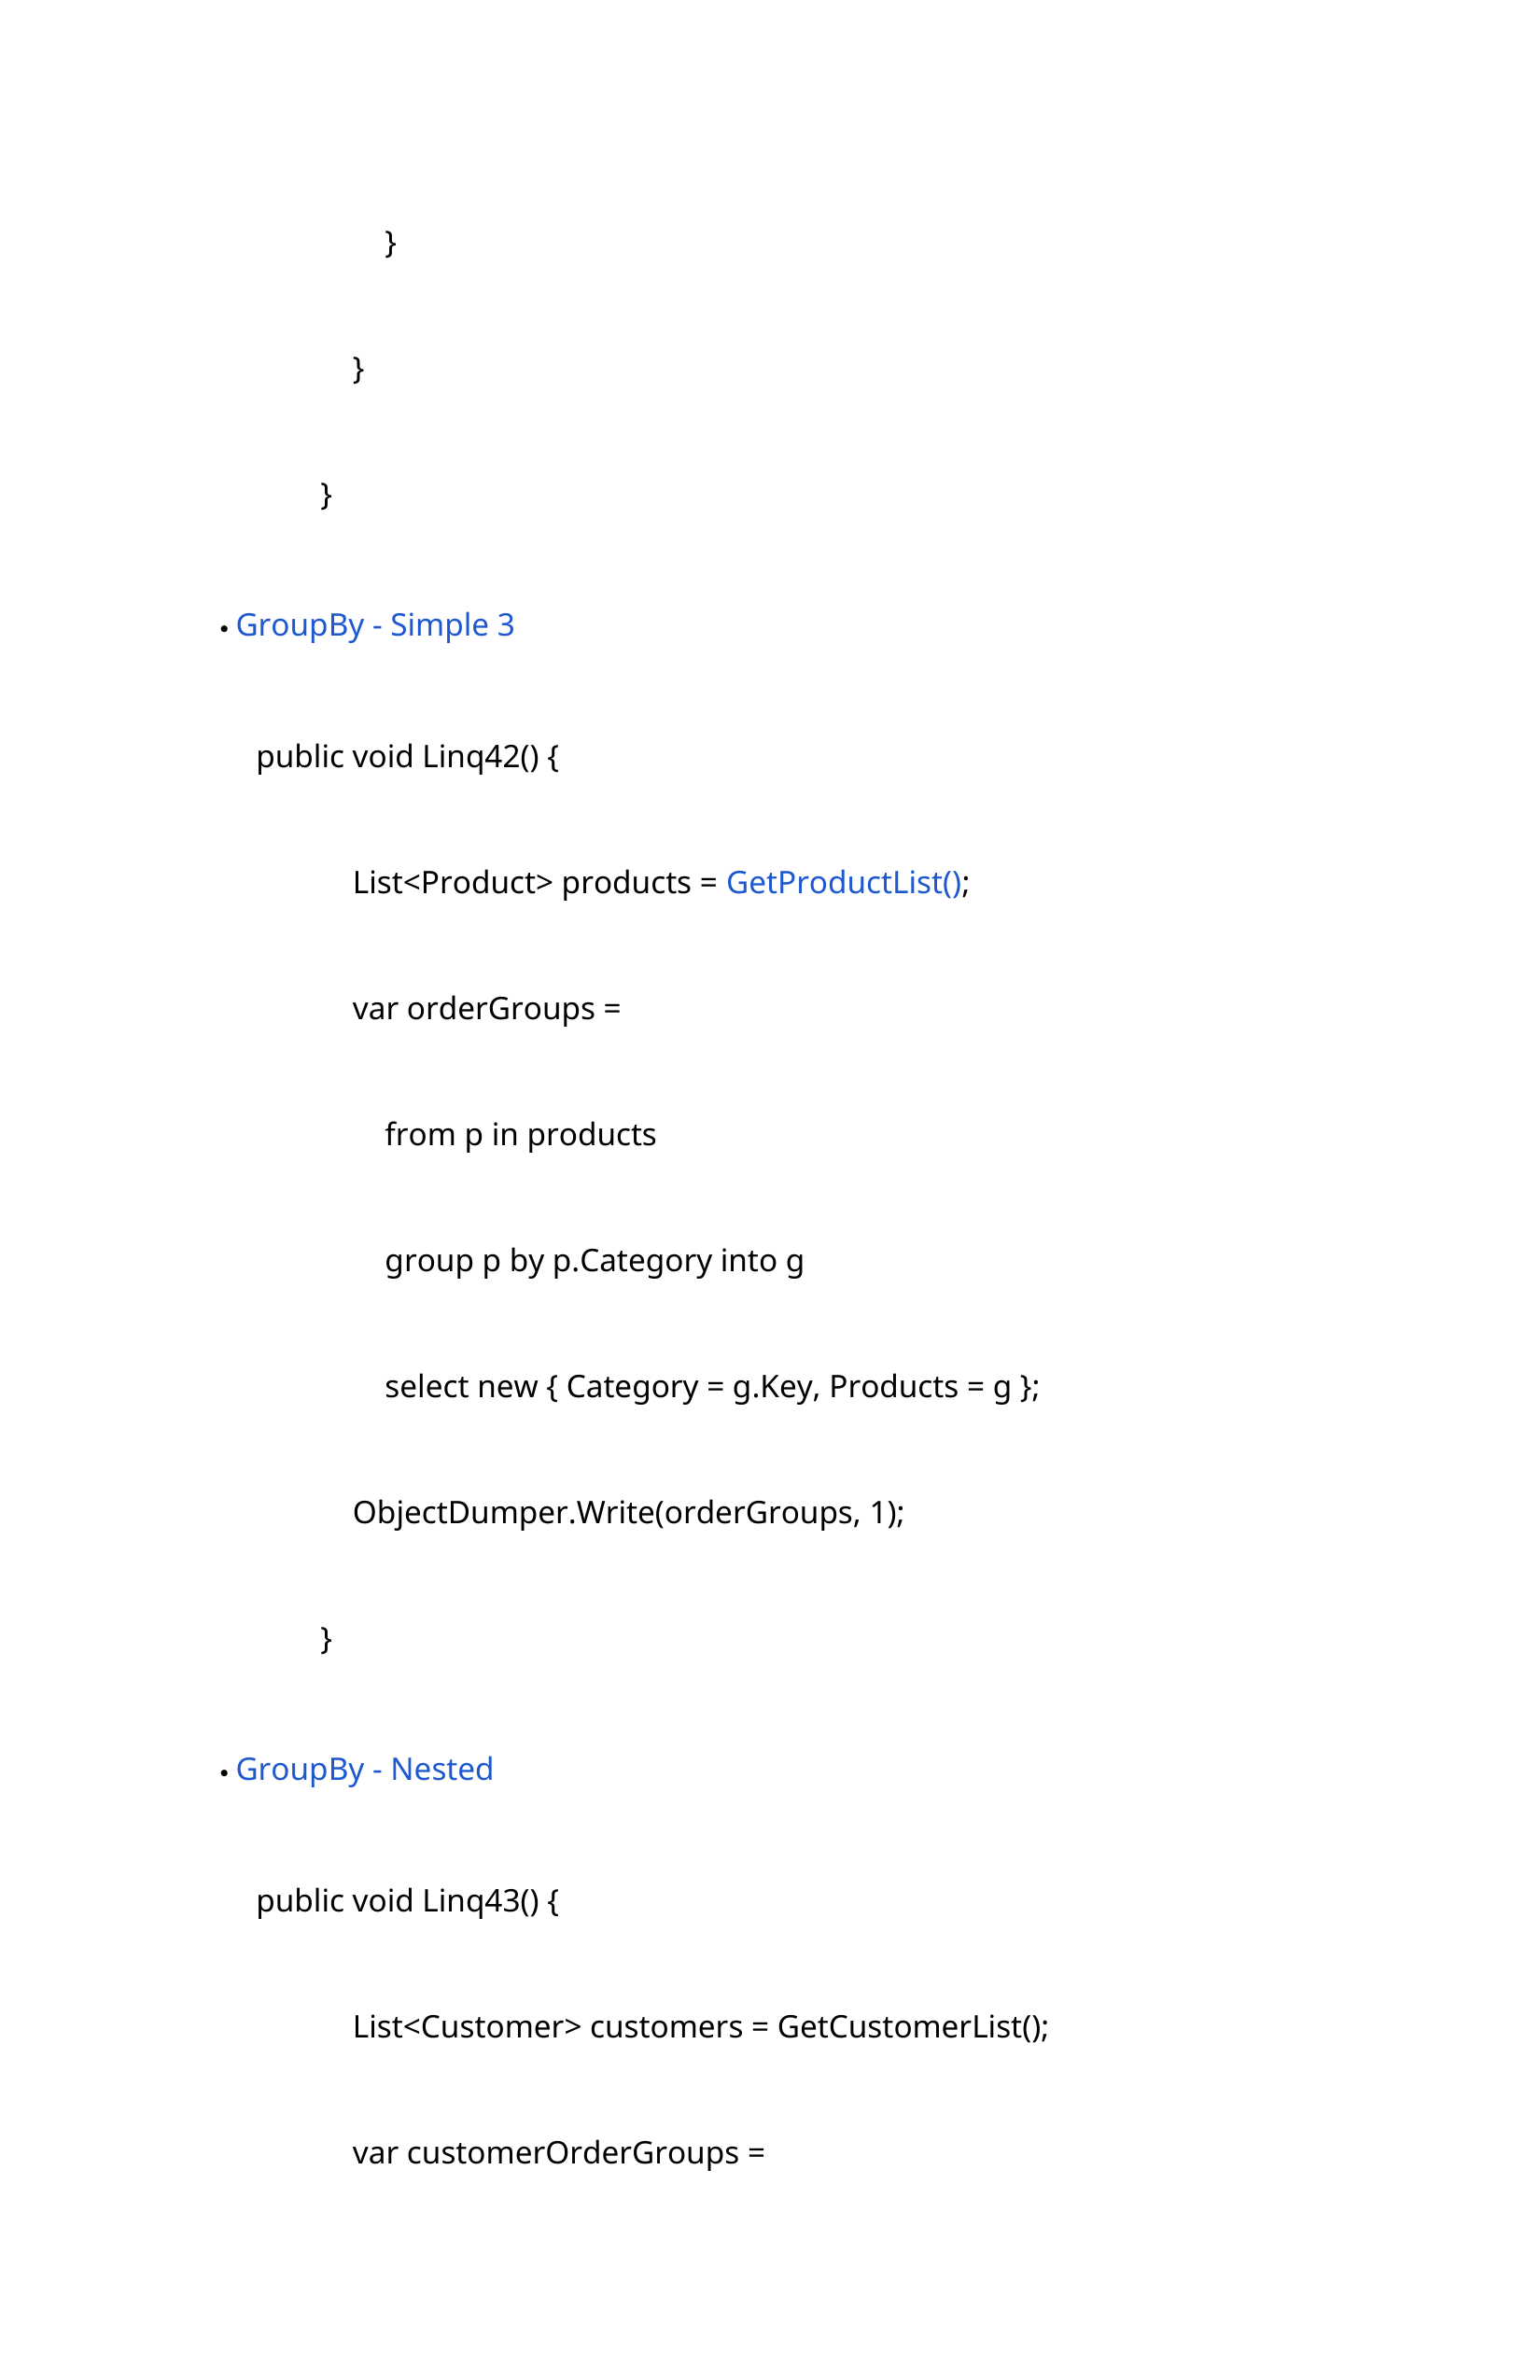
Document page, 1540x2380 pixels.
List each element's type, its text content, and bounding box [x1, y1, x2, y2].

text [256, 1865, 1375, 2187]
list GroupBy - Nested [221, 1733, 1375, 1803]
list GroupBy - Simple 3 [221, 589, 1375, 659]
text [256, 206, 1375, 528]
text public void Linq42() { List<Product> products = GetProductList(); var orderGroups = from p in products group p by p.Category into g select new { Category = g.Key, Products = g }; ObjectDumper.Write(orderGroups, 1); } [256, 721, 1375, 1673]
